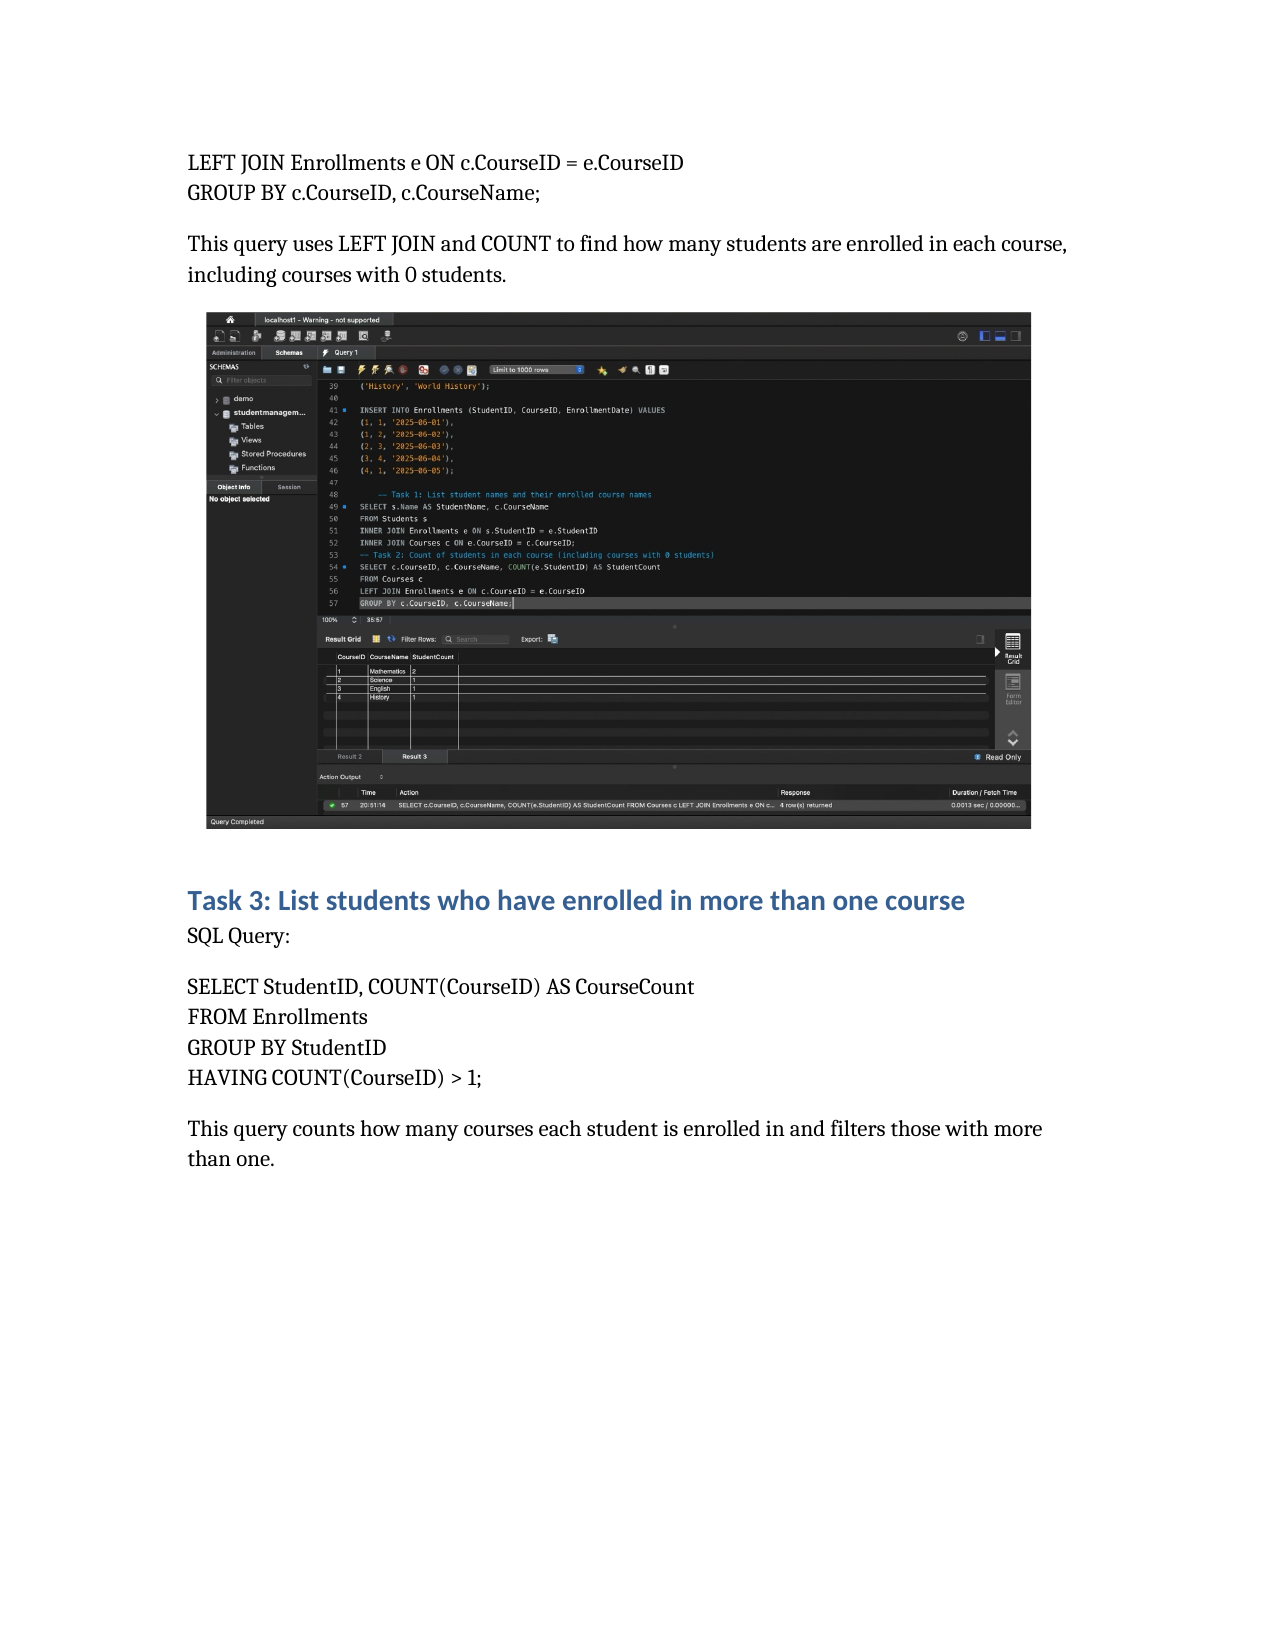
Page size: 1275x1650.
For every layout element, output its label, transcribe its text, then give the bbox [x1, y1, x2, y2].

picture [206, 312, 1032, 829]
subtitle Task 3: List students who have enrolled in more than one course [187, 882, 1087, 918]
text This query uses LEFT JOIN and COUNT to find how many students are enrolled in each course, including courses with 0 students. [187, 231, 1087, 288]
text This query counts how many courses each student is enrolled in and filters those with more than one. [187, 1116, 1087, 1172]
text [187, 150, 1087, 207]
text SELECT StudentID, COUNT(CourseID) AS CourseCount FROM Enrollments GROUP BY StudentID HAVING COUNT(CourseID) > 1; [187, 974, 1087, 1091]
text SQL Query: [187, 923, 1087, 949]
